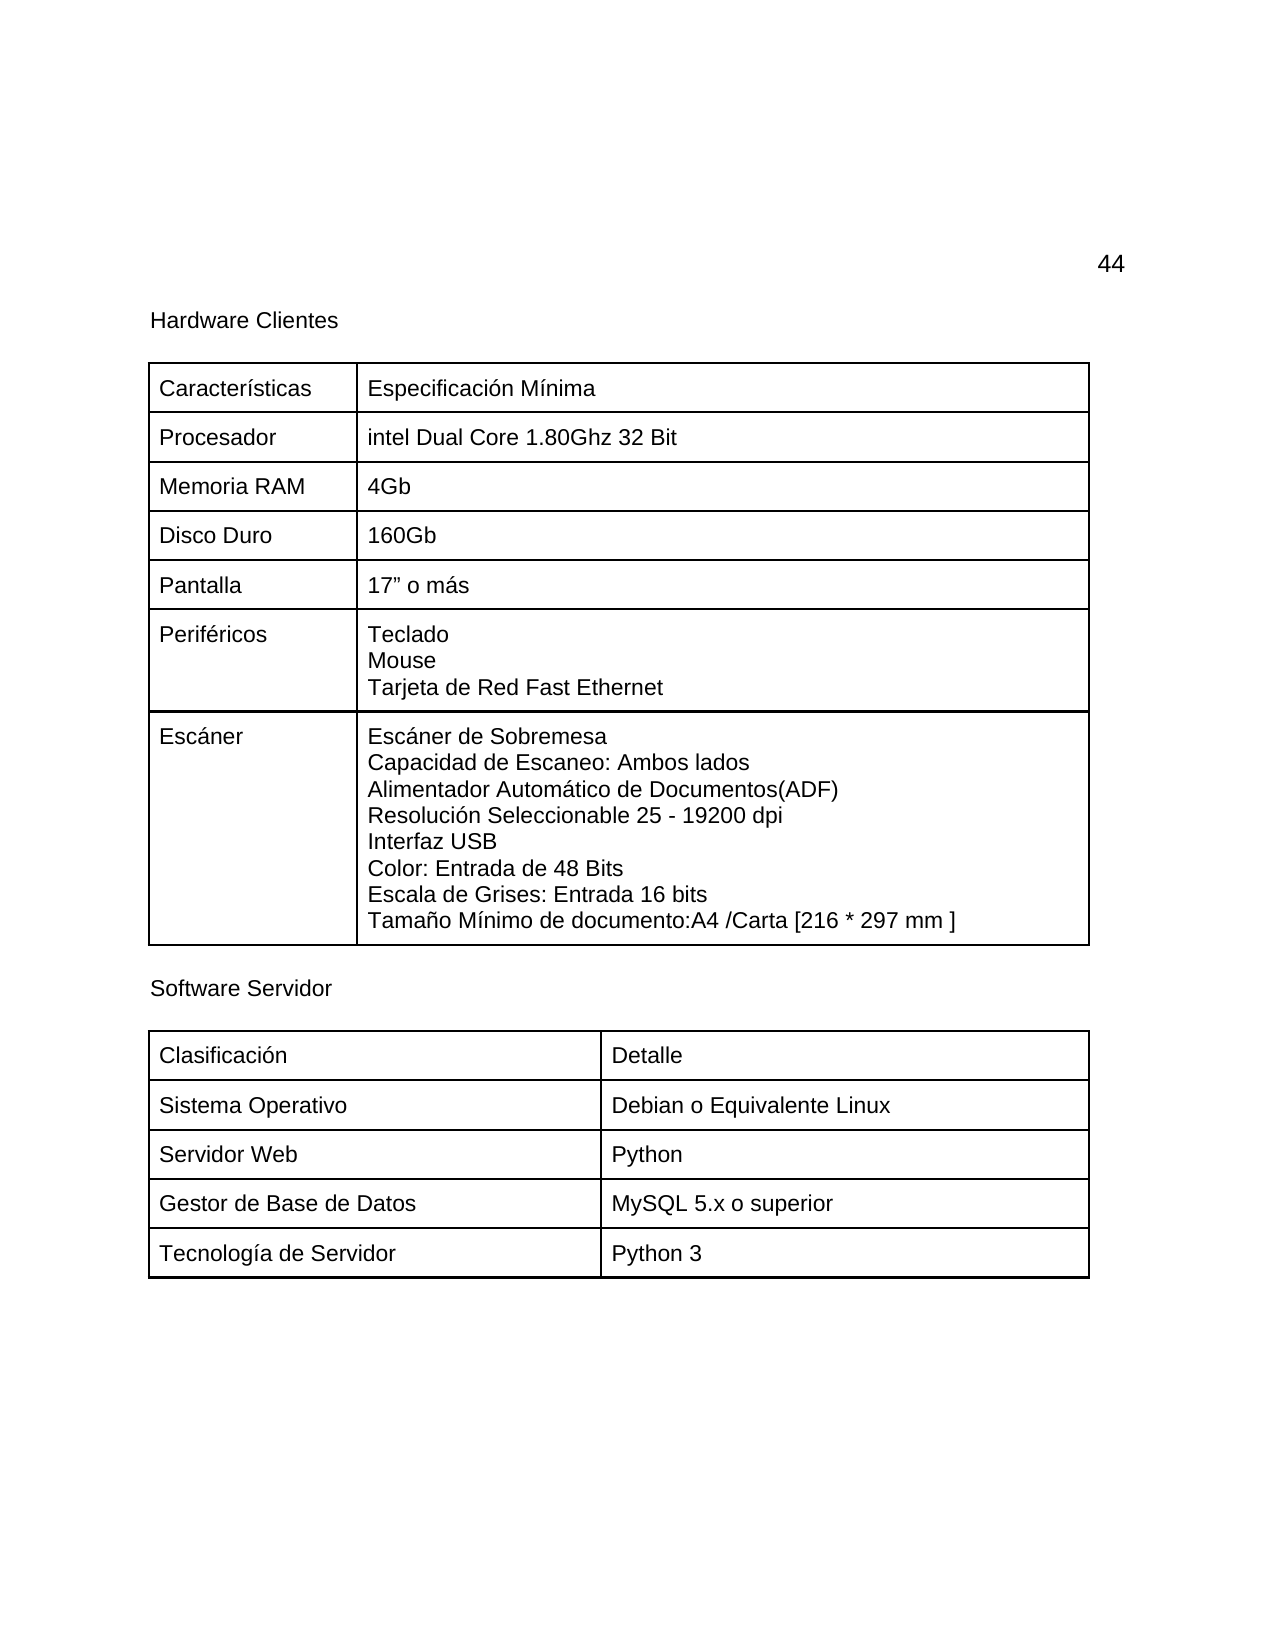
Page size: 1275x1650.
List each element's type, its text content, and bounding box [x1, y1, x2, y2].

table_cell Escáner [150, 713, 356, 944]
table_cell Periféricos [150, 610, 356, 710]
table_header Características [150, 364, 356, 411]
table_cell Servidor Web [150, 1131, 600, 1178]
table_cell 17” o más [358, 561, 1088, 608]
table_cell Python 3 [602, 1229, 1088, 1276]
text Hardware Clientes [150, 307, 1125, 333]
table_cell Debian o Equivalente Linux [602, 1081, 1088, 1128]
table_cell Memoria RAM [150, 463, 356, 510]
table_cell Pantalla [150, 561, 356, 608]
table_cell intel Dual Core 1.80Ghz 32 Bit [358, 413, 1088, 461]
table_cell 4Gb [358, 463, 1088, 510]
table_cell Gestor de Base de Datos [150, 1180, 600, 1227]
table_cell MySQL 5.x o superior [602, 1180, 1088, 1227]
table_cell Sistema Operativo [150, 1081, 600, 1128]
table_cell Procesador [150, 413, 356, 461]
table_header Especificación Mínima [358, 364, 1088, 411]
table_header Clasificación [150, 1032, 600, 1079]
text Software Servidor [150, 975, 1125, 1001]
table_cell 160Gb [358, 512, 1088, 559]
table_cell Disco Duro [150, 512, 356, 559]
table_cell Escáner de Sobremesa Capacidad de Escaneo: Ambos lados Alimentador Automático de Documentos(ADF) Resolución Seleccionable 25 - 19200 dpi Interfaz USB Color: Entrada de 48 Bits Escala de Grises: Entrada 16 bits Tamaño Mínimo de documento:A4 /Carta [216 * 297 mm ] [358, 713, 1088, 944]
table_header Detalle [602, 1032, 1088, 1079]
table_cell Python [602, 1131, 1088, 1178]
table_cell Tecnología de Servidor [150, 1229, 600, 1276]
table_cell Teclado Mouse Tarjeta de Red Fast Ethernet [358, 610, 1088, 710]
